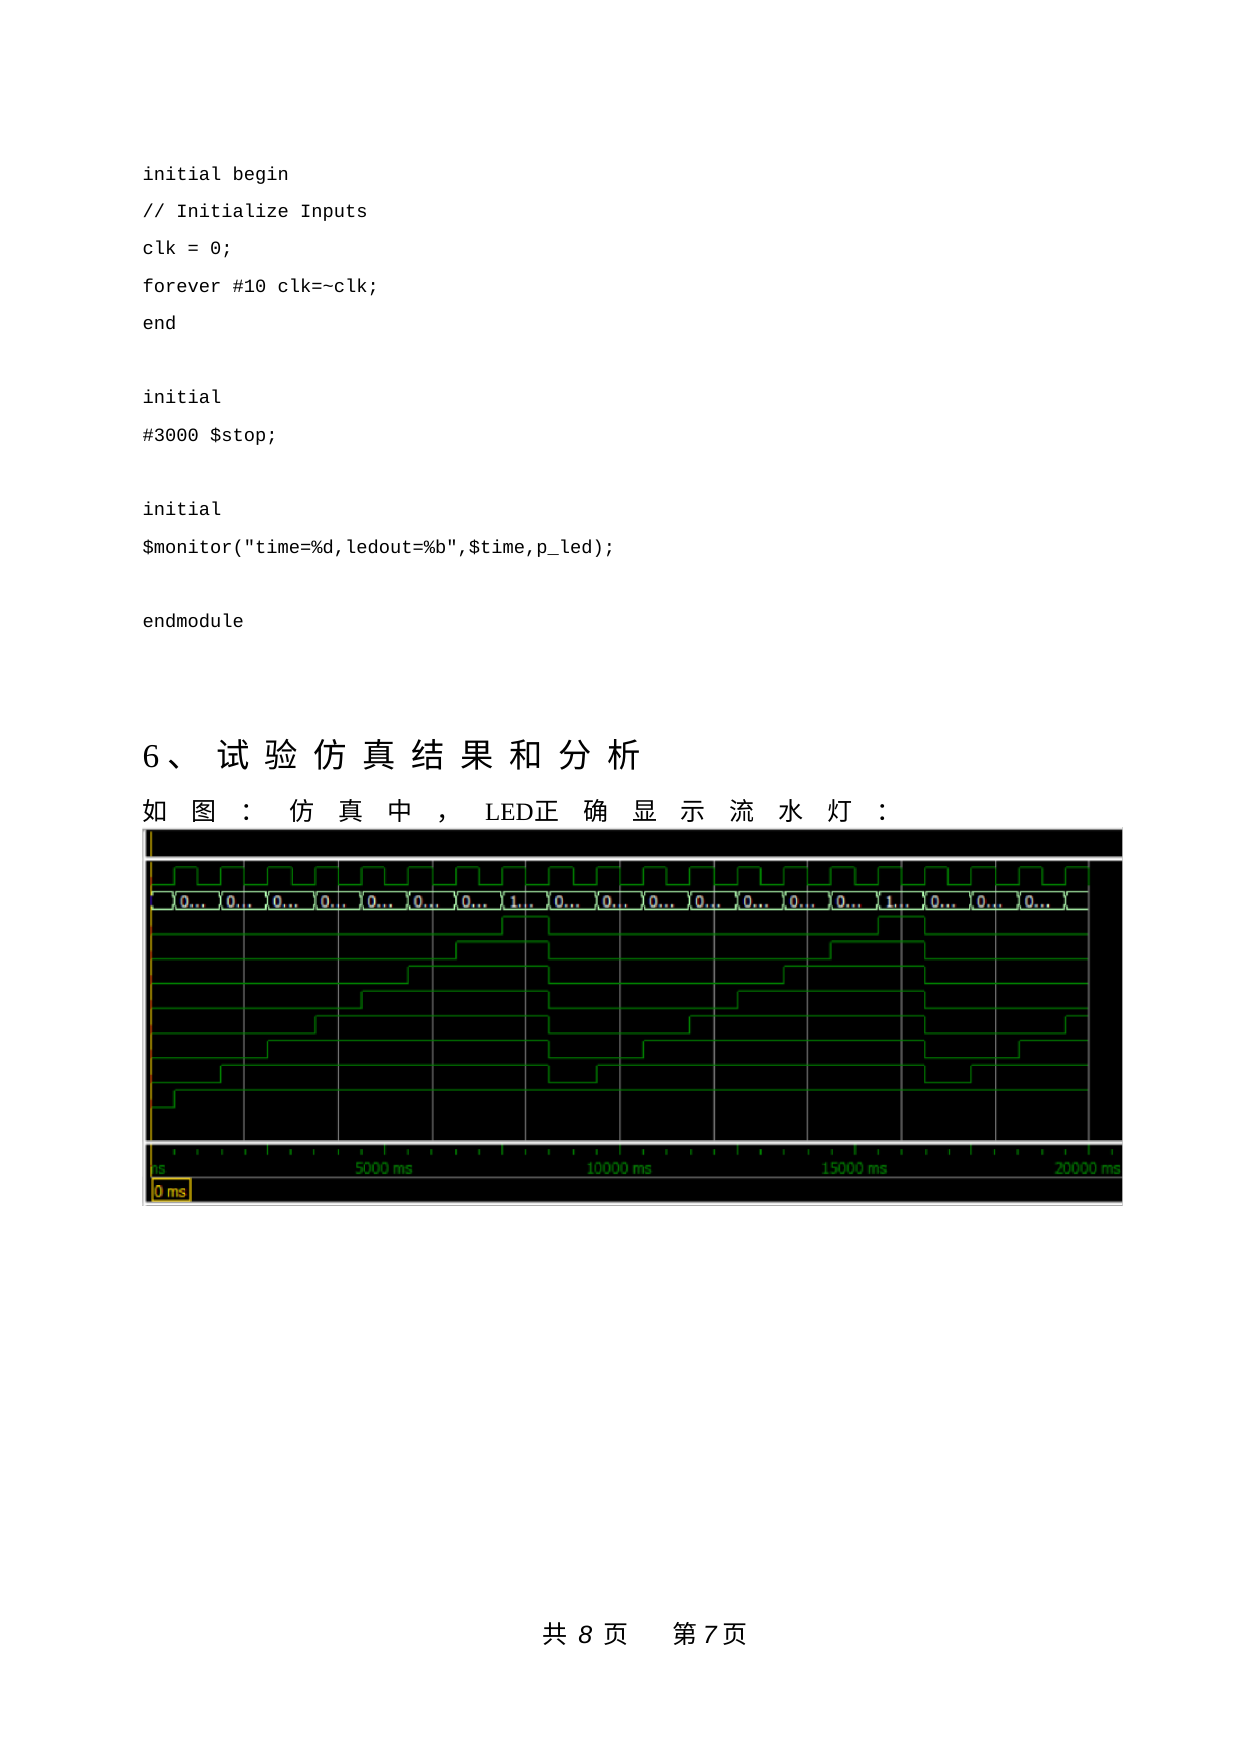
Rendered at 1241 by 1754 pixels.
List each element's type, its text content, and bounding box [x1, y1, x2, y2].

text 6、试验仿真结果和分析 [142, 716, 1121, 791]
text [142, 119, 1121, 641]
picture [142, 827, 1123, 1206]
text 如图：仿真中，LED正确显示流水灯： [142, 791, 1121, 827]
